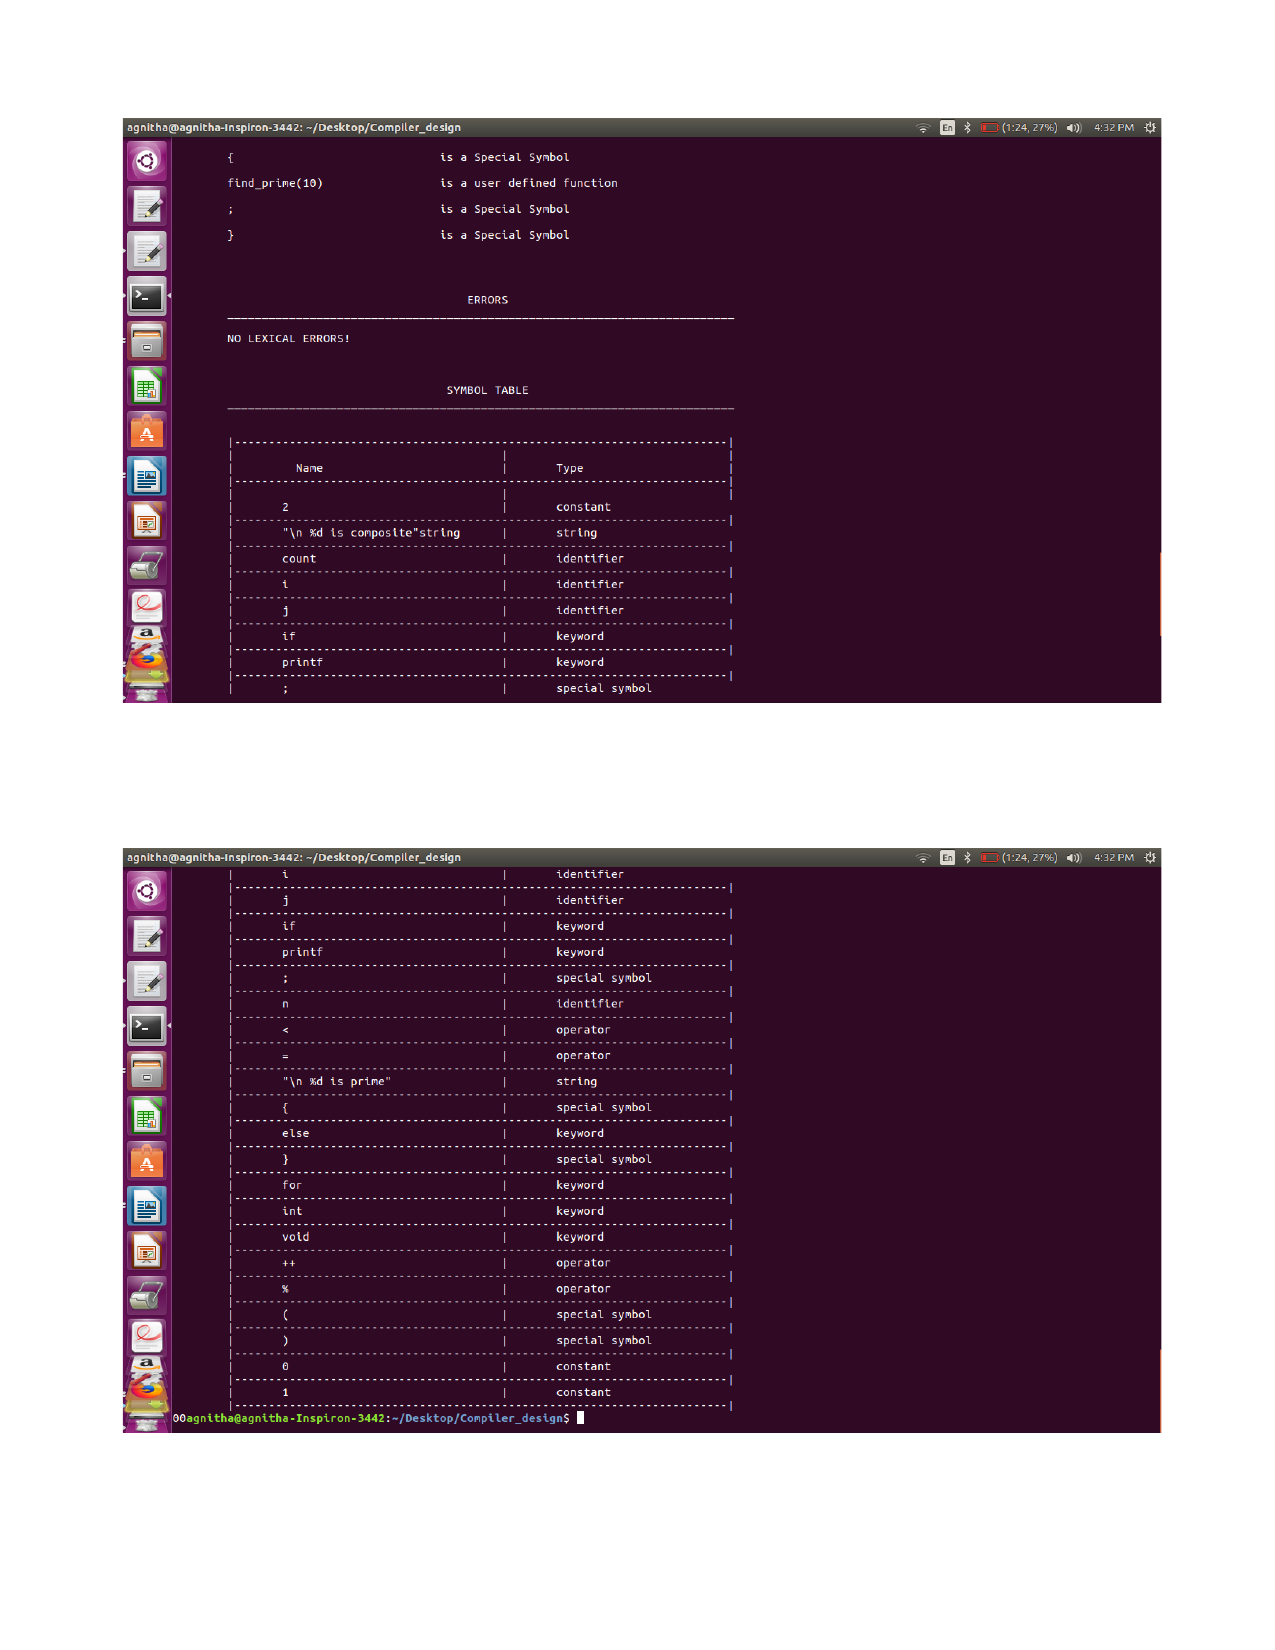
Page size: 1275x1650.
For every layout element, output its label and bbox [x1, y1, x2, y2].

picture [122, 118, 1162, 703]
picture [122, 848, 1162, 1433]
